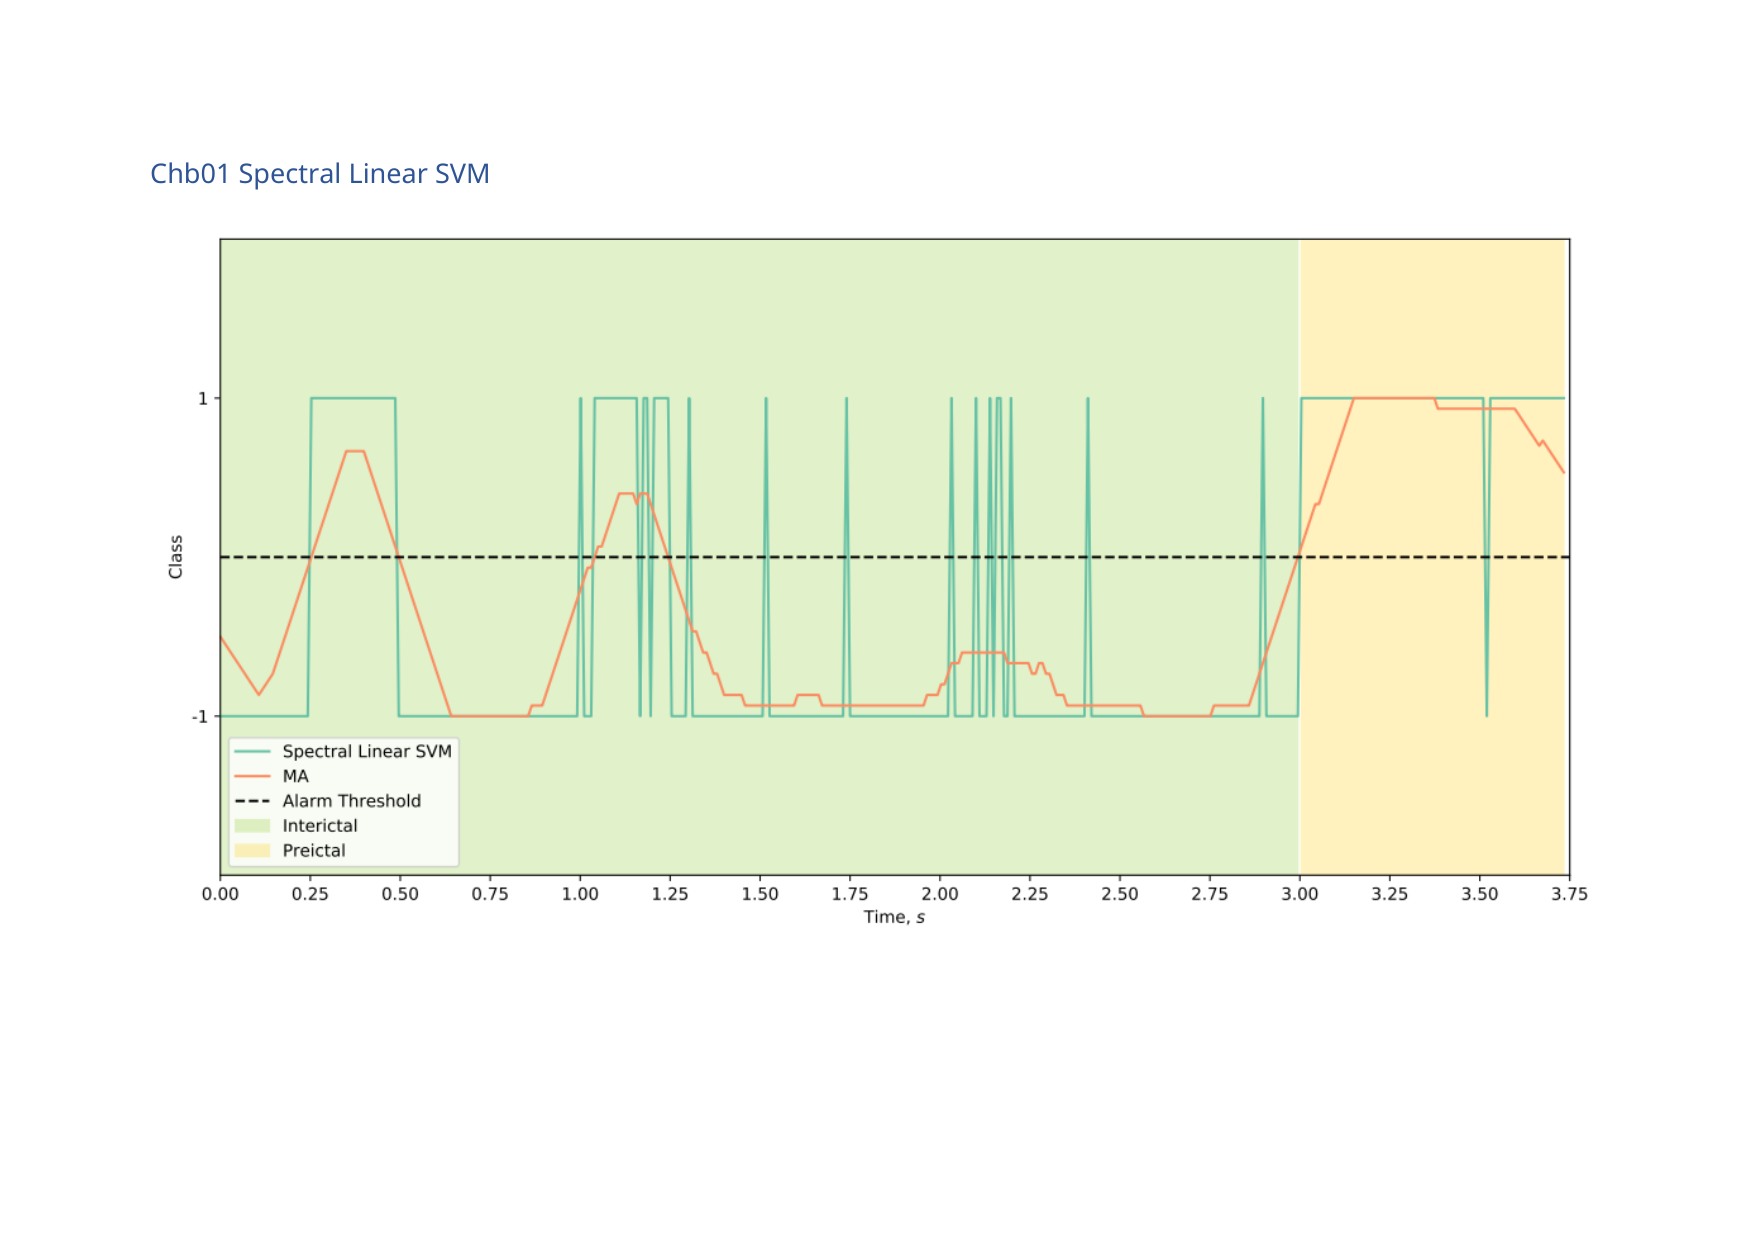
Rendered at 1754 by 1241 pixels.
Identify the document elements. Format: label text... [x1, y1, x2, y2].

subtitle Chb01 Spectral Linear SVM [150, 154, 1604, 191]
